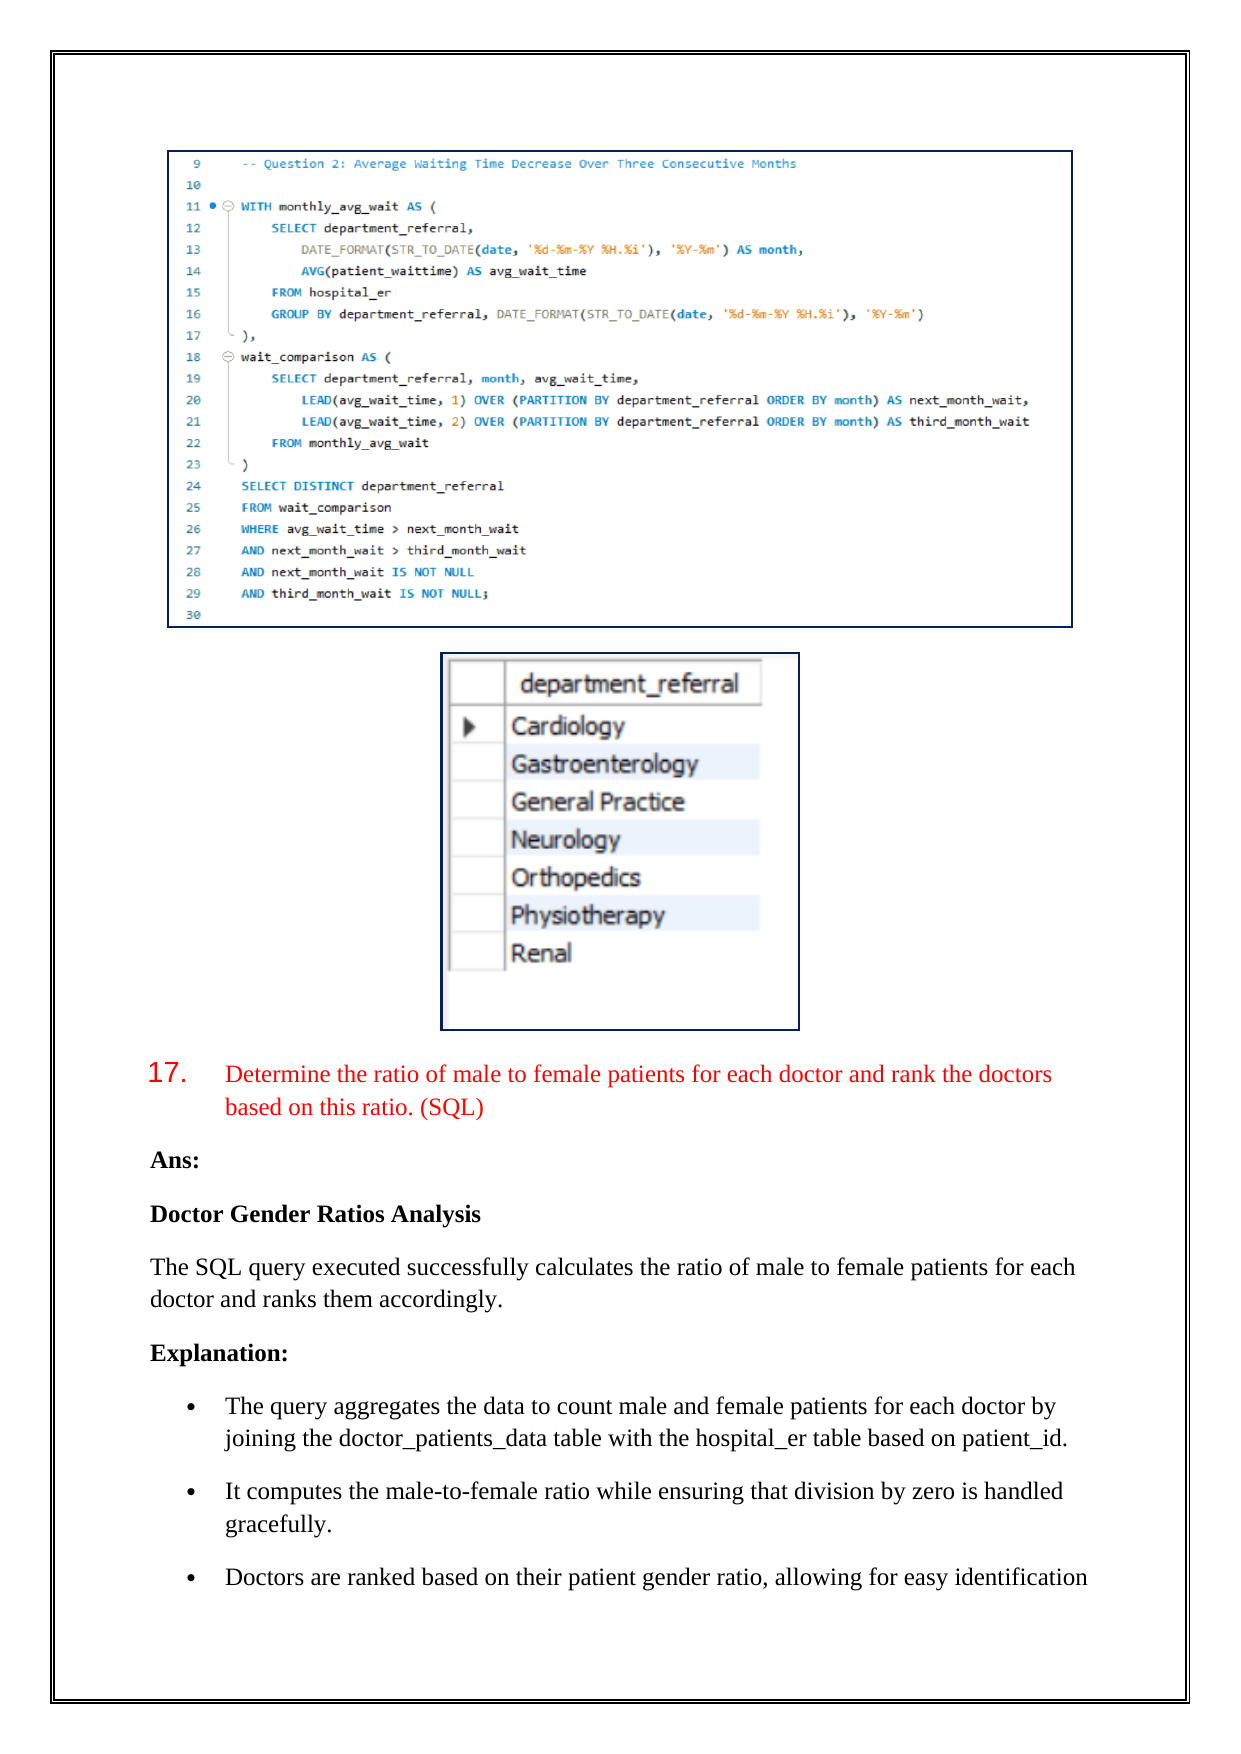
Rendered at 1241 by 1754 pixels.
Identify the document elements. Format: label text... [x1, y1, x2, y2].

picture [443, 654, 798, 1029]
list It computes the male-to-female ratio while ensuring that division by zero is handled gracefully. [187, 1476, 1090, 1538]
picture [169, 152, 1071, 626]
list Determine the ratio of male to female patients for each doctor and rank the doctors based on this ratio. (SQL) [187, 1055, 1090, 1121]
text Ans: [150, 1146, 1090, 1174]
list The query aggregates the data to count male and female patients for each doctor by joining the doctor_patients_data table with the hospital_er table based on patient_id. [187, 1391, 1090, 1452]
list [187, 1562, 1090, 1591]
text Doctor Gender Ratios Analysis [150, 1199, 1090, 1227]
text Explanation: [150, 1338, 1090, 1366]
text The SQL query executed successfully calculates the ratio of male to female patients for each doctor and ranks them accordingly. [150, 1252, 1090, 1313]
